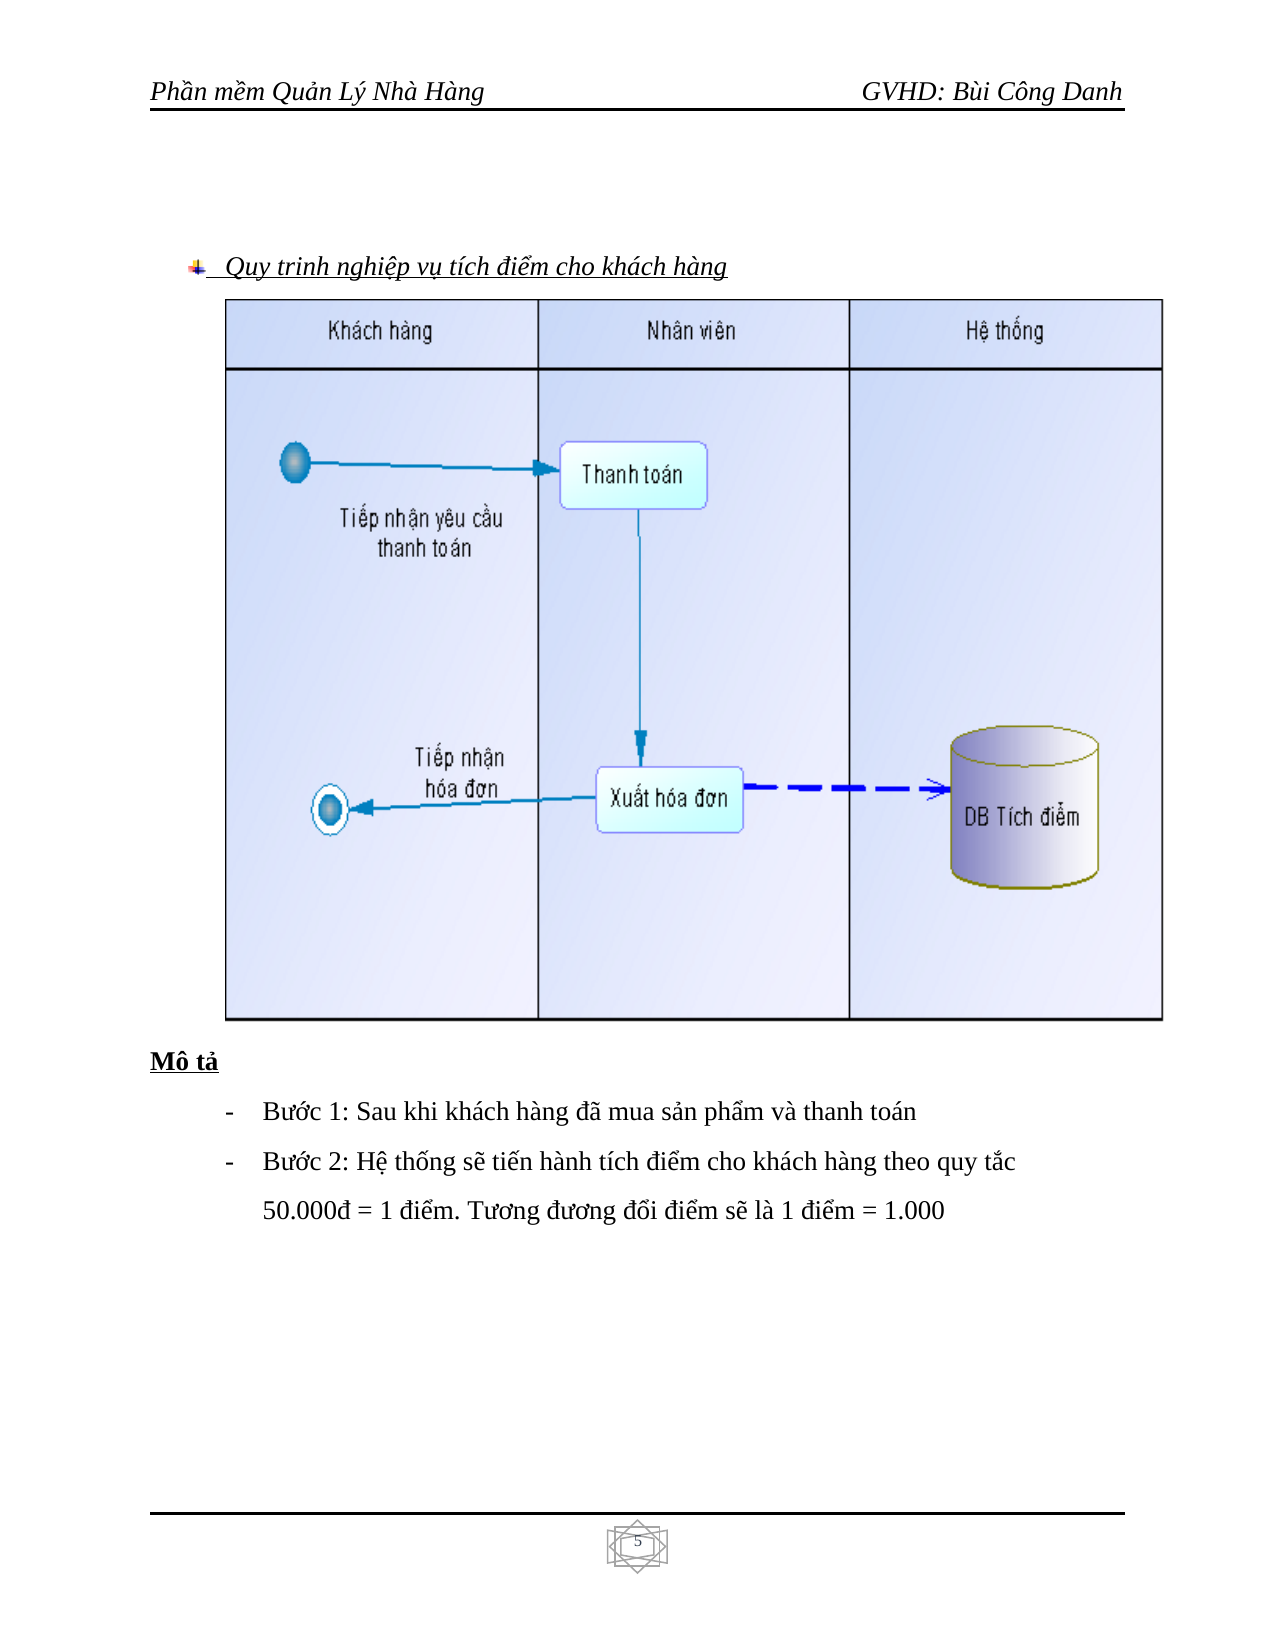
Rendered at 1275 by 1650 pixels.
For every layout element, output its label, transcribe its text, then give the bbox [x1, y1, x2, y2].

text 50.000đ = 1 điểm. Tương đương đổi điểm sẽ là 1 điểm = 1.000 [262, 1194, 1125, 1226]
list Bước 1: Sau khi khách hàng đã mua sản phẩm và thanh toán [225, 1095, 1125, 1126]
list Quy trinh nghiệp vụ tích điểm cho khách hàng [187, 249, 1125, 281]
list Bước 2: Hệ thống sẽ tiến hành tích điểm cho khách hàng theo quy tắc [225, 1144, 1125, 1176]
picture [225, 299, 1168, 1026]
text Mô tả [150, 1044, 1125, 1076]
picture [188, 258, 206, 275]
